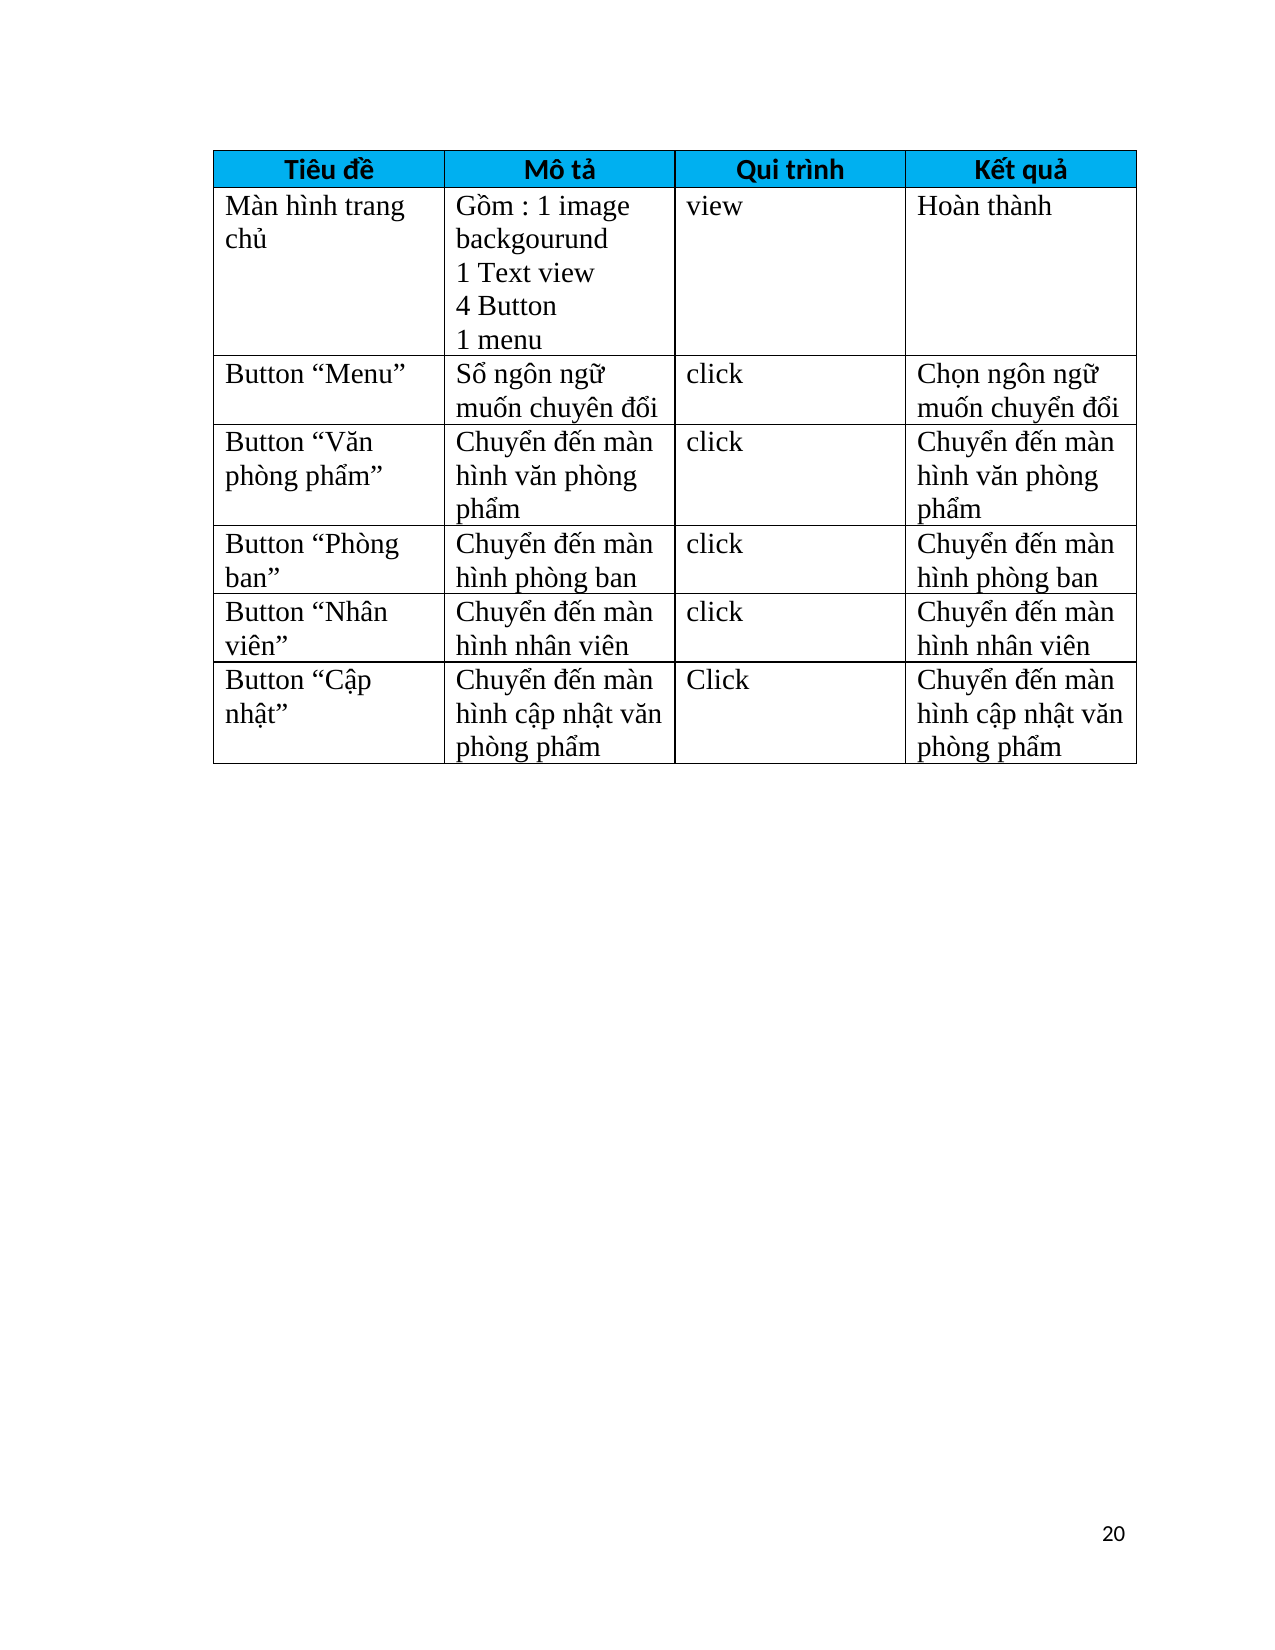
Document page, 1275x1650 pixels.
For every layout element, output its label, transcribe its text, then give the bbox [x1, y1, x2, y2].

table_cell click [676, 594, 905, 661]
table_cell Gồm : 1 image backgourund 1 Text view 4 Button 1 menu [445, 188, 674, 355]
table_cell Chuyển đến màn hình nhân viên [445, 594, 674, 661]
table_cell Button “Văn phòng phẩm” [214, 425, 444, 525]
table_cell Chuyển đến màn hình nhân viên [906, 594, 1136, 661]
table_cell Chuyển đến màn hình phòng ban [906, 526, 1136, 593]
table_cell Button “Phòng ban” [214, 526, 444, 593]
table_header Kết quả [906, 151, 1136, 187]
table_cell Chọn ngôn ngữ muốn chuyển đổi [906, 356, 1136, 423]
table_header Mô tả [445, 151, 674, 187]
table_cell Button “Menu” [214, 356, 444, 423]
table_header Tiêu đề [214, 151, 444, 187]
table_cell Click [676, 663, 905, 763]
table_cell click [676, 526, 905, 593]
table_cell Chuyển đến màn hình văn phòng phẩm [906, 425, 1136, 525]
table_cell Hoàn thành [906, 188, 1136, 355]
table_header Qui trình [676, 151, 905, 187]
table_cell Chuyển đến màn hình cập nhật văn phòng phẩm [445, 663, 674, 763]
table_cell Button “Nhân viên” [214, 594, 444, 661]
table_cell Chuyển đến màn hình văn phòng phẩm [445, 425, 674, 525]
table_cell Chuyển đến màn hình phòng ban [445, 526, 674, 593]
table_cell Sổ ngôn ngữ muốn chuyên đổi [445, 356, 674, 423]
table_cell Chuyển đến màn hình cập nhật văn phòng phẩm [906, 663, 1136, 763]
table_cell click [676, 356, 905, 423]
table_cell view [676, 188, 905, 355]
table_cell Màn hình trang chủ [214, 188, 444, 355]
table_cell Button “Cập nhật” [214, 663, 444, 763]
table_cell click [676, 425, 905, 525]
